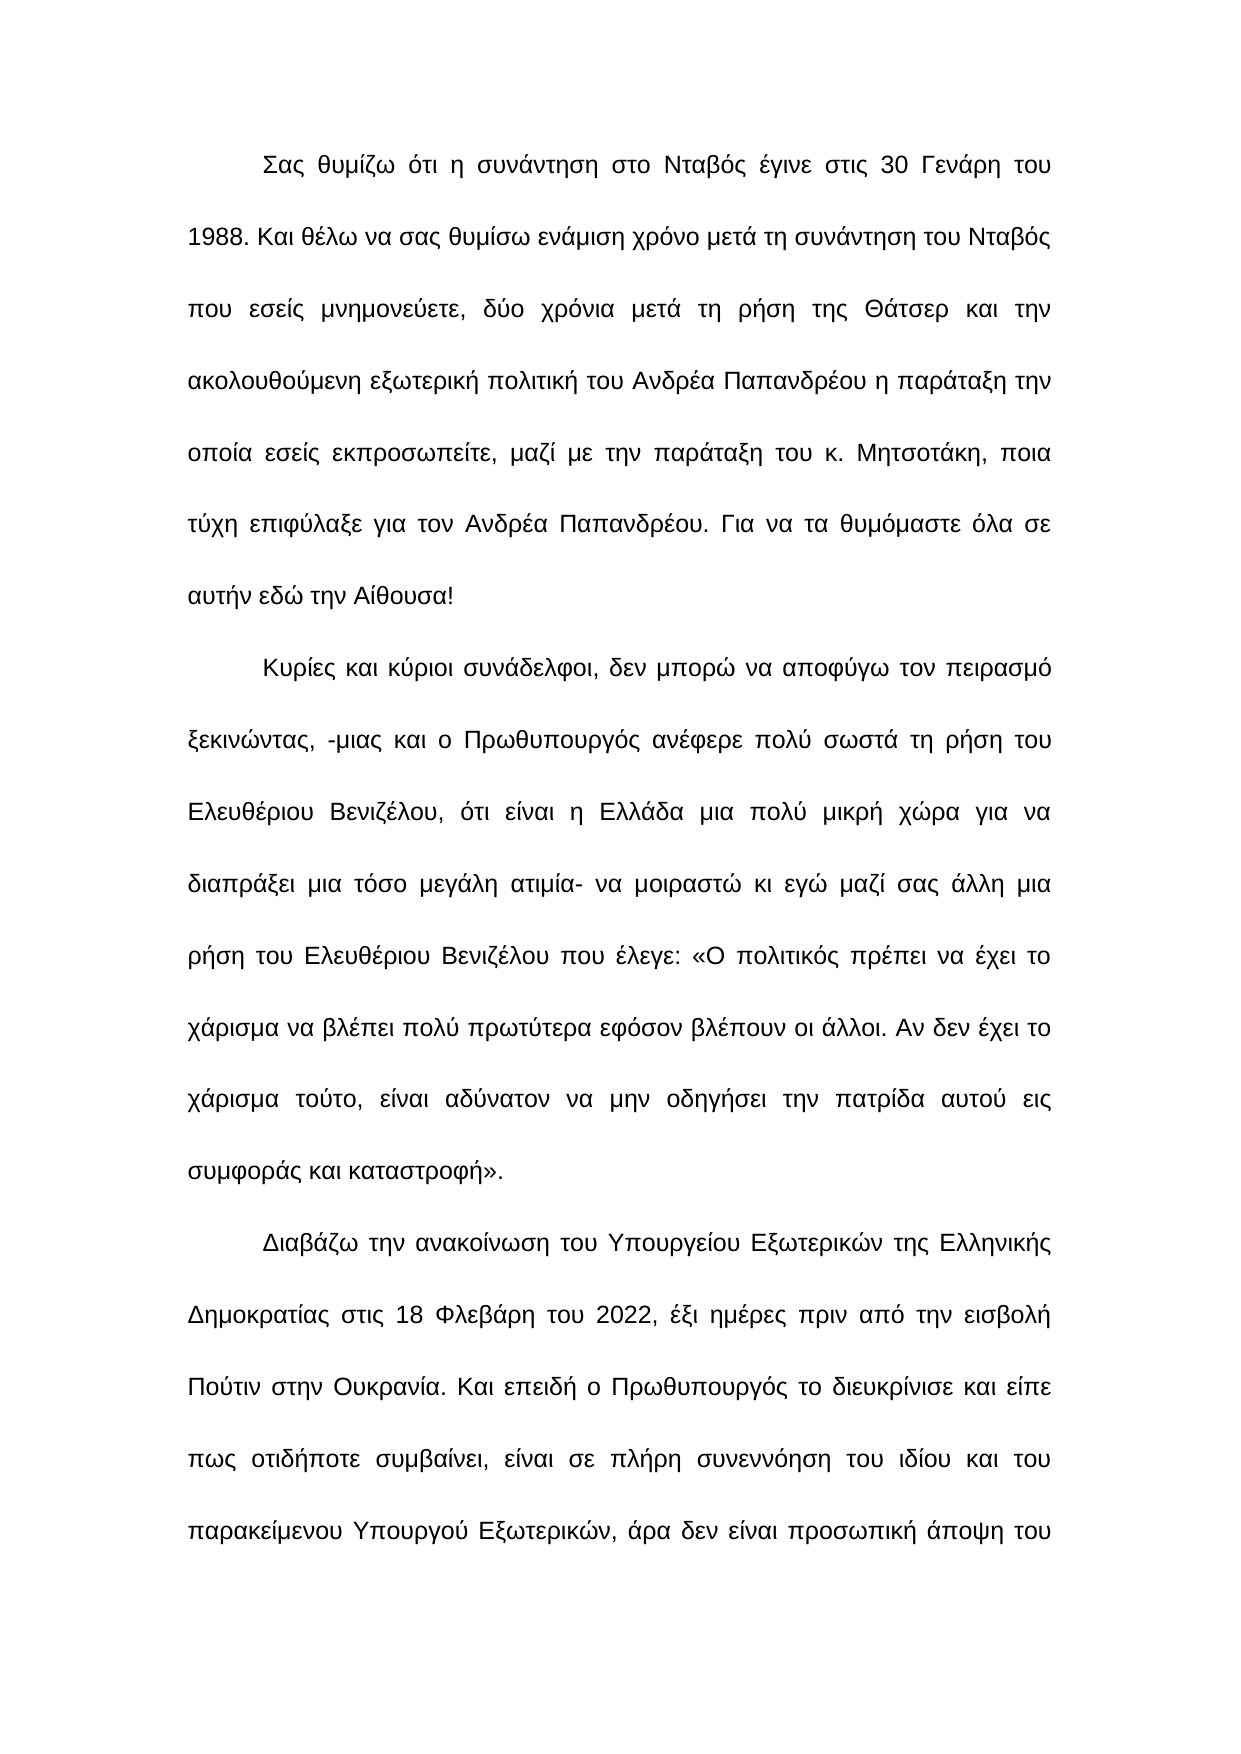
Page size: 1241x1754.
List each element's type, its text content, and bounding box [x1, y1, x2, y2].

text Σας θυμίζω ότι η συνάντηση στο Νταβός έγινε στις 30 Γενάρη του 1988. Και θέλω να σας θυμίσω ενάμιση χρόνο μετά τη συνάντηση του Νταβός που εσείς μνημονεύετε, δύο χρόνια μετά τη ρήση της Θάτσερ και την ακολουθούμενη εξωτερική πολιτική του Ανδρέα Παπανδρέου η παράταξη την οποία εσείς εκπροσωπείτε, μαζί με την παράταξη του κ. Μητσοτάκη, ποια τύχη επιφύλαξε για τον Ανδρέα Παπανδρέου. Για να τα θυμόμαστε όλα σε αυτήν εδώ την Αίθουσα! [187, 150, 1053, 610]
text Κυρίες και κύριοι συνάδελφοι, δεν μπορώ να αποφύγω τον πειρασμό ξεκινώντας, -μιας και ο Πρωθυπουργός ανέφερε πολύ σωστά τη ρήση του Ελευθέριου Βενιζέλου, ότι είναι η Ελλάδα μια πολύ μικρή χώρα για να διαπράξει μια τόσο μεγάλη ατιμία- να μοιραστώ κι εγώ μαζί σας άλλη μια ρήση του Ελευθέριου Βενιζέλου που έλεγε: «Ο πολιτικός πρέπει να έχει το χάρισμα να βλέπει πολύ πρωτύτερα εφόσον βλέπουν οι άλλοι. Αν δεν έχει το χάρισμα τούτο, είναι αδύνατον να μην οδηγήσει την πατρίδα αυτού εις συμφοράς και καταστροφή». [187, 653, 1053, 1185]
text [187, 1228, 1053, 1544]
